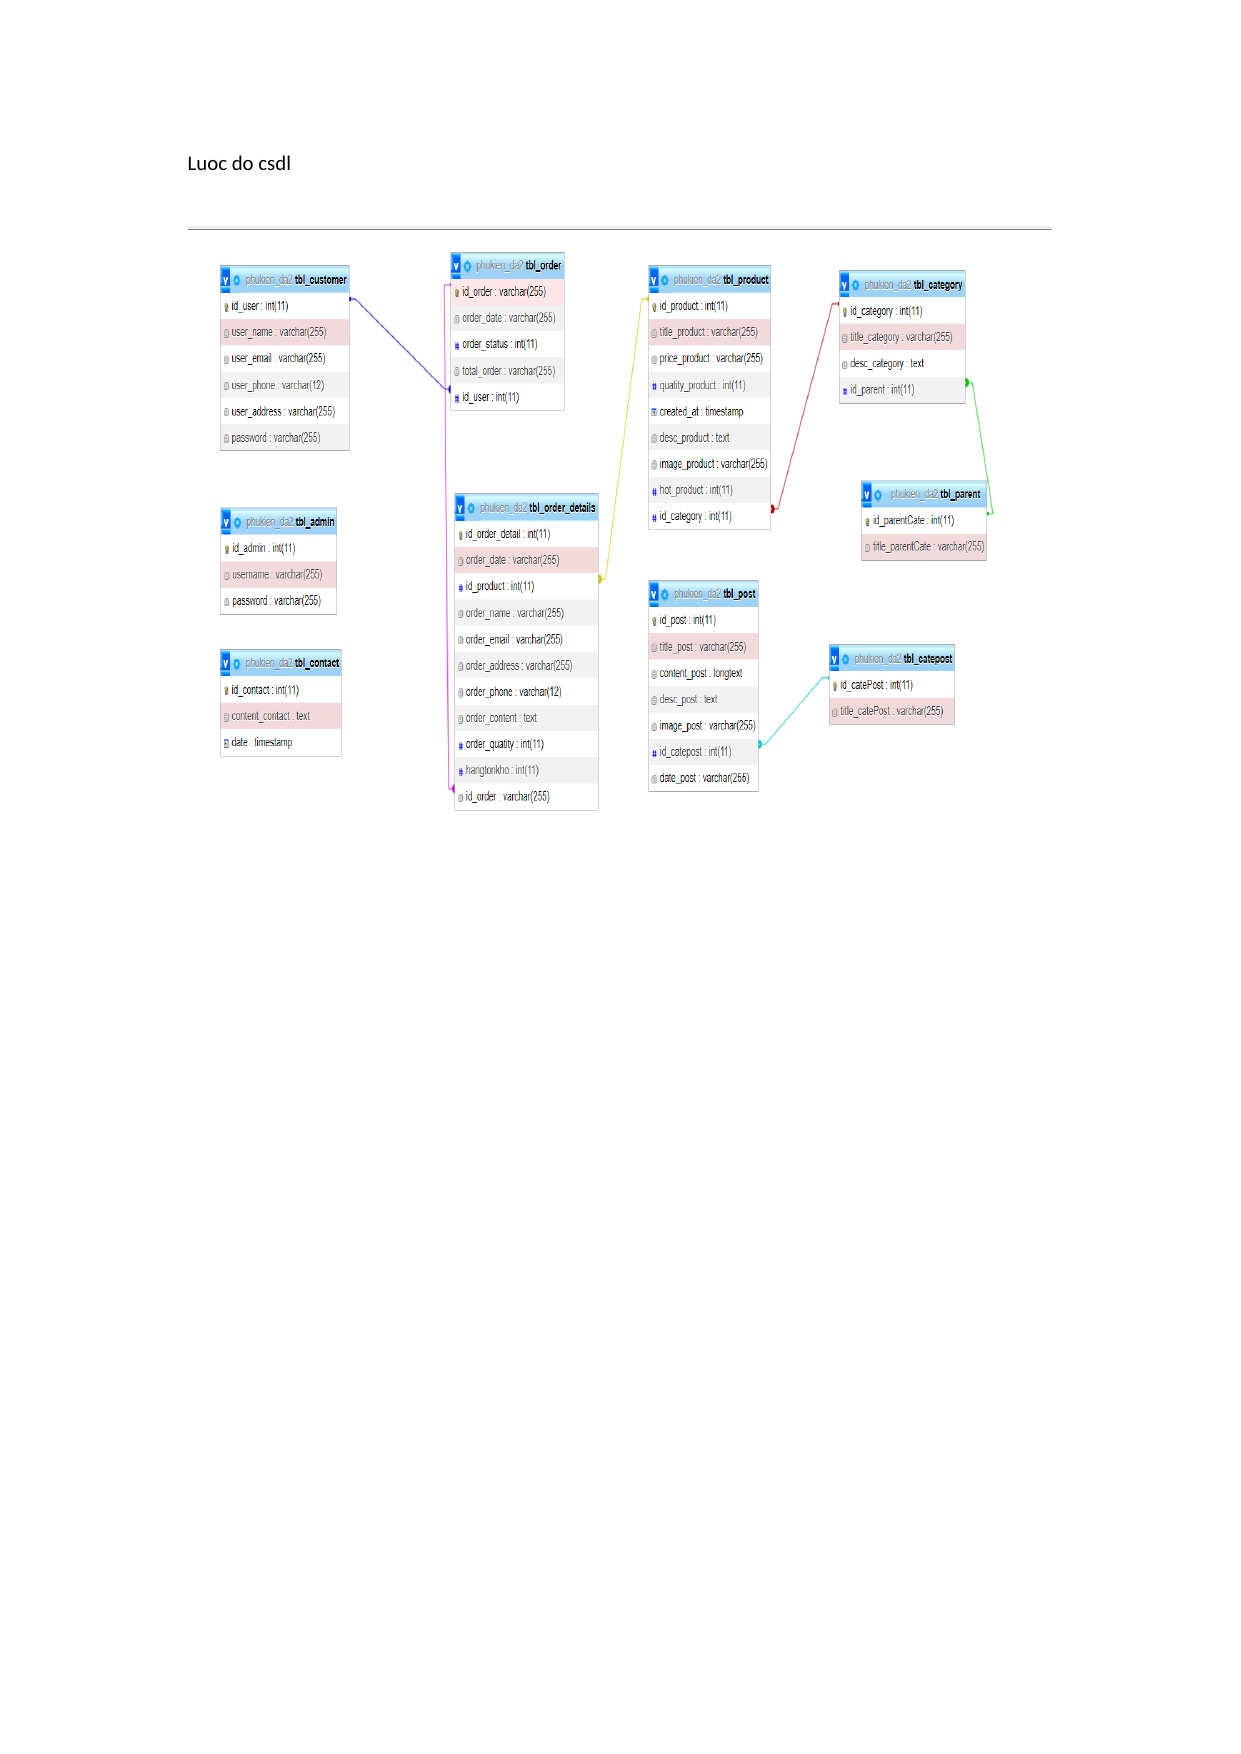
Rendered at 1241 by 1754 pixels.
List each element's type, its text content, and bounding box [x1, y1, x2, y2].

picture [187, 226, 1052, 903]
text Luoc do csdl [187, 150, 1053, 175]
